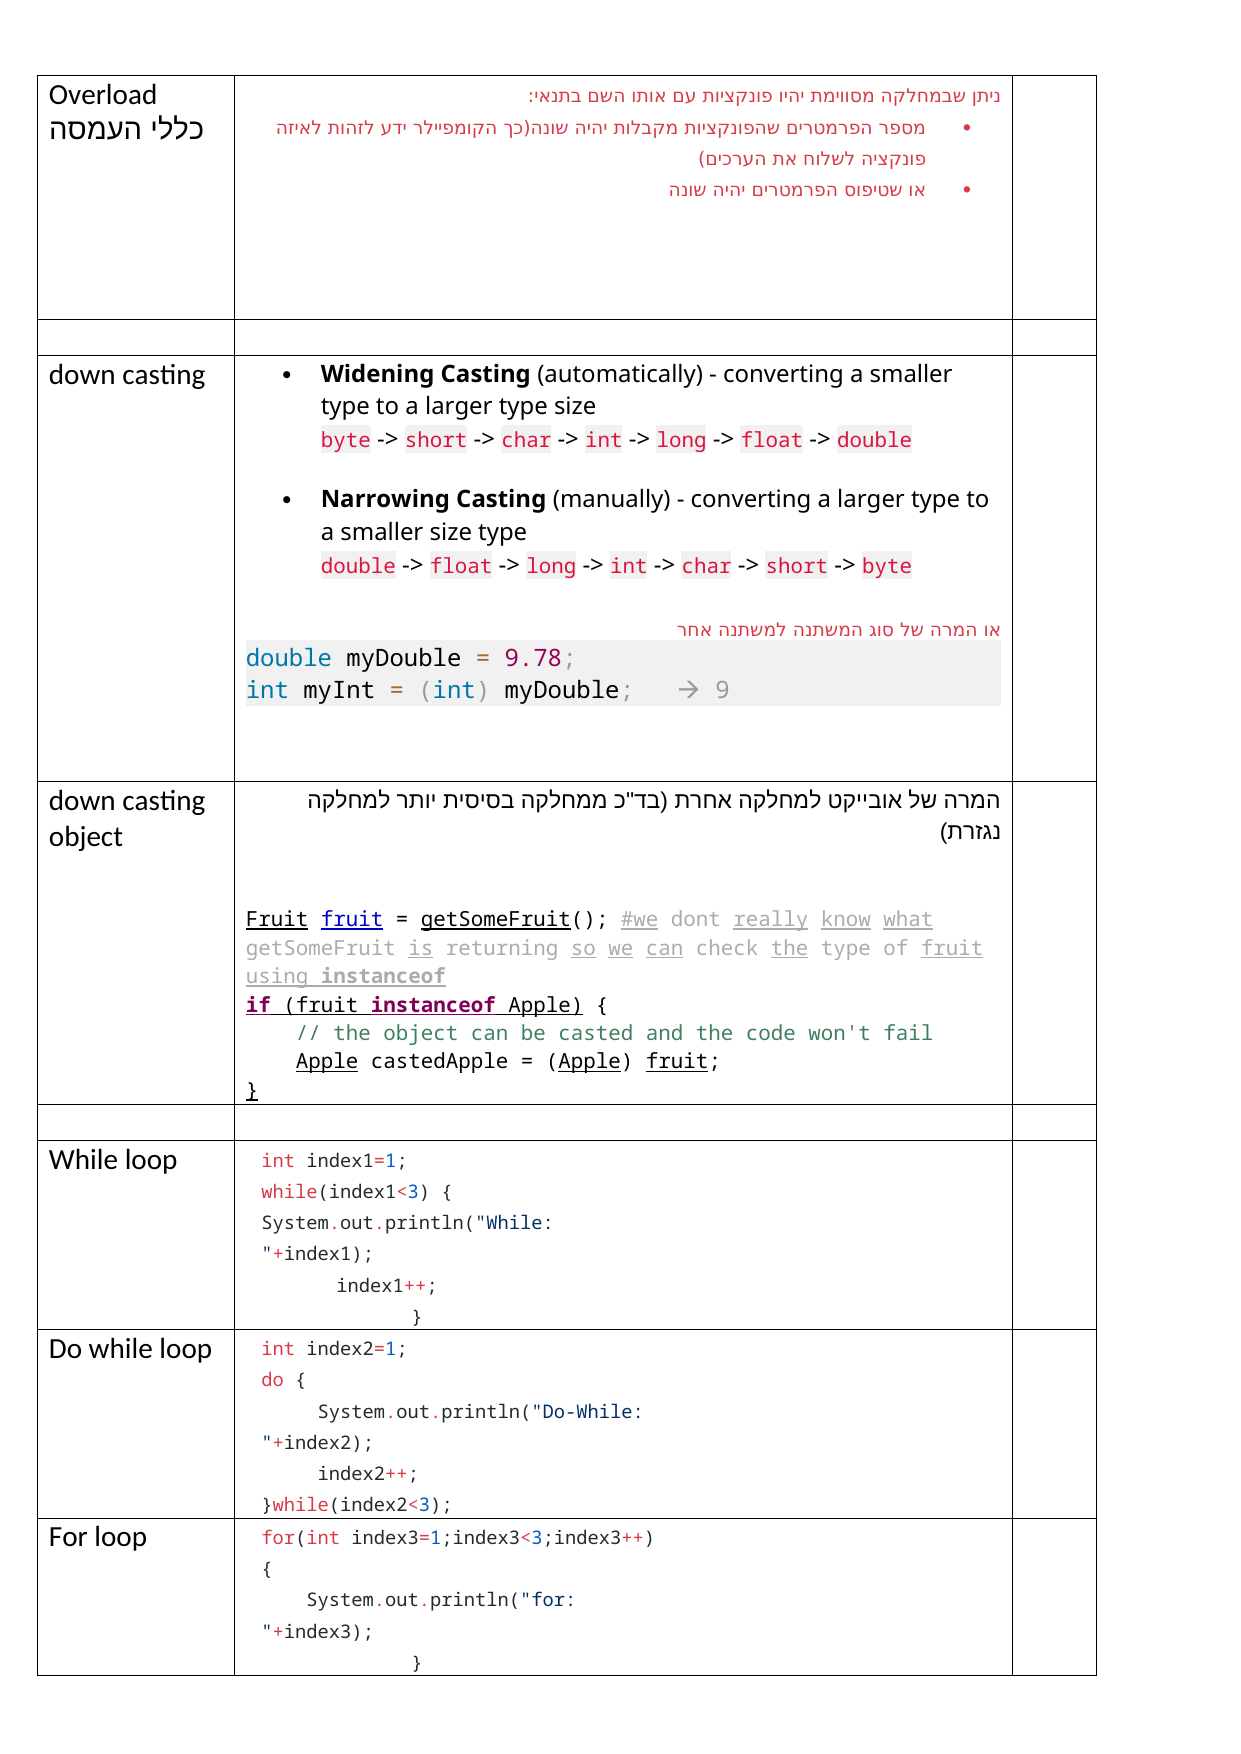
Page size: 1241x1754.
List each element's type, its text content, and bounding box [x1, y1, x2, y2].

table_cell [38, 320, 234, 355]
table_cell [1013, 76, 1096, 319]
table_cell [235, 1330, 246, 1517]
table_cell [235, 320, 1012, 355]
table_cell [38, 1105, 234, 1140]
table_cell [1013, 1105, 1096, 1140]
table_cell Widening Casting (automatically) - converting a smaller type to a larger type size byte -> short -> char -> int -> long -> float -> double Narrowing Casting (manually) - converting a larger type to a smaller size type double -> float -> long -> int -> char -> short -> byte או המרה של סוג המשתנה למשתנה אחר double myDouble = 9.78; int myInt = (int) myDouble; 9 [235, 356, 1012, 781]
table_cell ניתן שבמחלקה מסווימת יהיו פונקציות עם אותו השם בתנאי: מספר הפרמטרים שהפונקציות מקבלות יהיה שונה(כך הקומפיילר ידע לזהות לאיזה פונקציה לשלוח את הערכים) או שטיפוס הפרמטרים יהיה שונה [235, 76, 1012, 319]
table_cell [1013, 1330, 1096, 1517]
table_cell down casting [38, 356, 234, 781]
table_cell Do while loop [38, 1330, 234, 1517]
table_cell [235, 1141, 1012, 1329]
table_cell המרה של אובייקט למחלקה אחרת (בד"כ ממחלקה בסיסית יותר למחלקה נגזרת) Fruit fruit = getSomeFruit(); #we dont really know what getSomeFruit is returning so we can check the type of fruit using instanceof if (fruit instanceof Apple) { // the object can be casted and the code won't fail Apple castedApple = (Apple) fruit; } [235, 782, 1012, 1103]
table_cell [741, 1330, 1012, 1517]
table_cell [1013, 356, 1096, 781]
table_cell For loop [38, 1519, 234, 1675]
table_cell [1013, 320, 1096, 355]
table_cell While loop [38, 1141, 234, 1329]
table_cell [1013, 782, 1096, 1103]
table_cell [1013, 1141, 1096, 1329]
table_cell [1013, 1519, 1096, 1675]
table_cell Overload כללי העמסה [38, 76, 234, 319]
table_cell [235, 1105, 1012, 1140]
table_cell [235, 1519, 1012, 1675]
table_cell down casting object [38, 782, 234, 1103]
